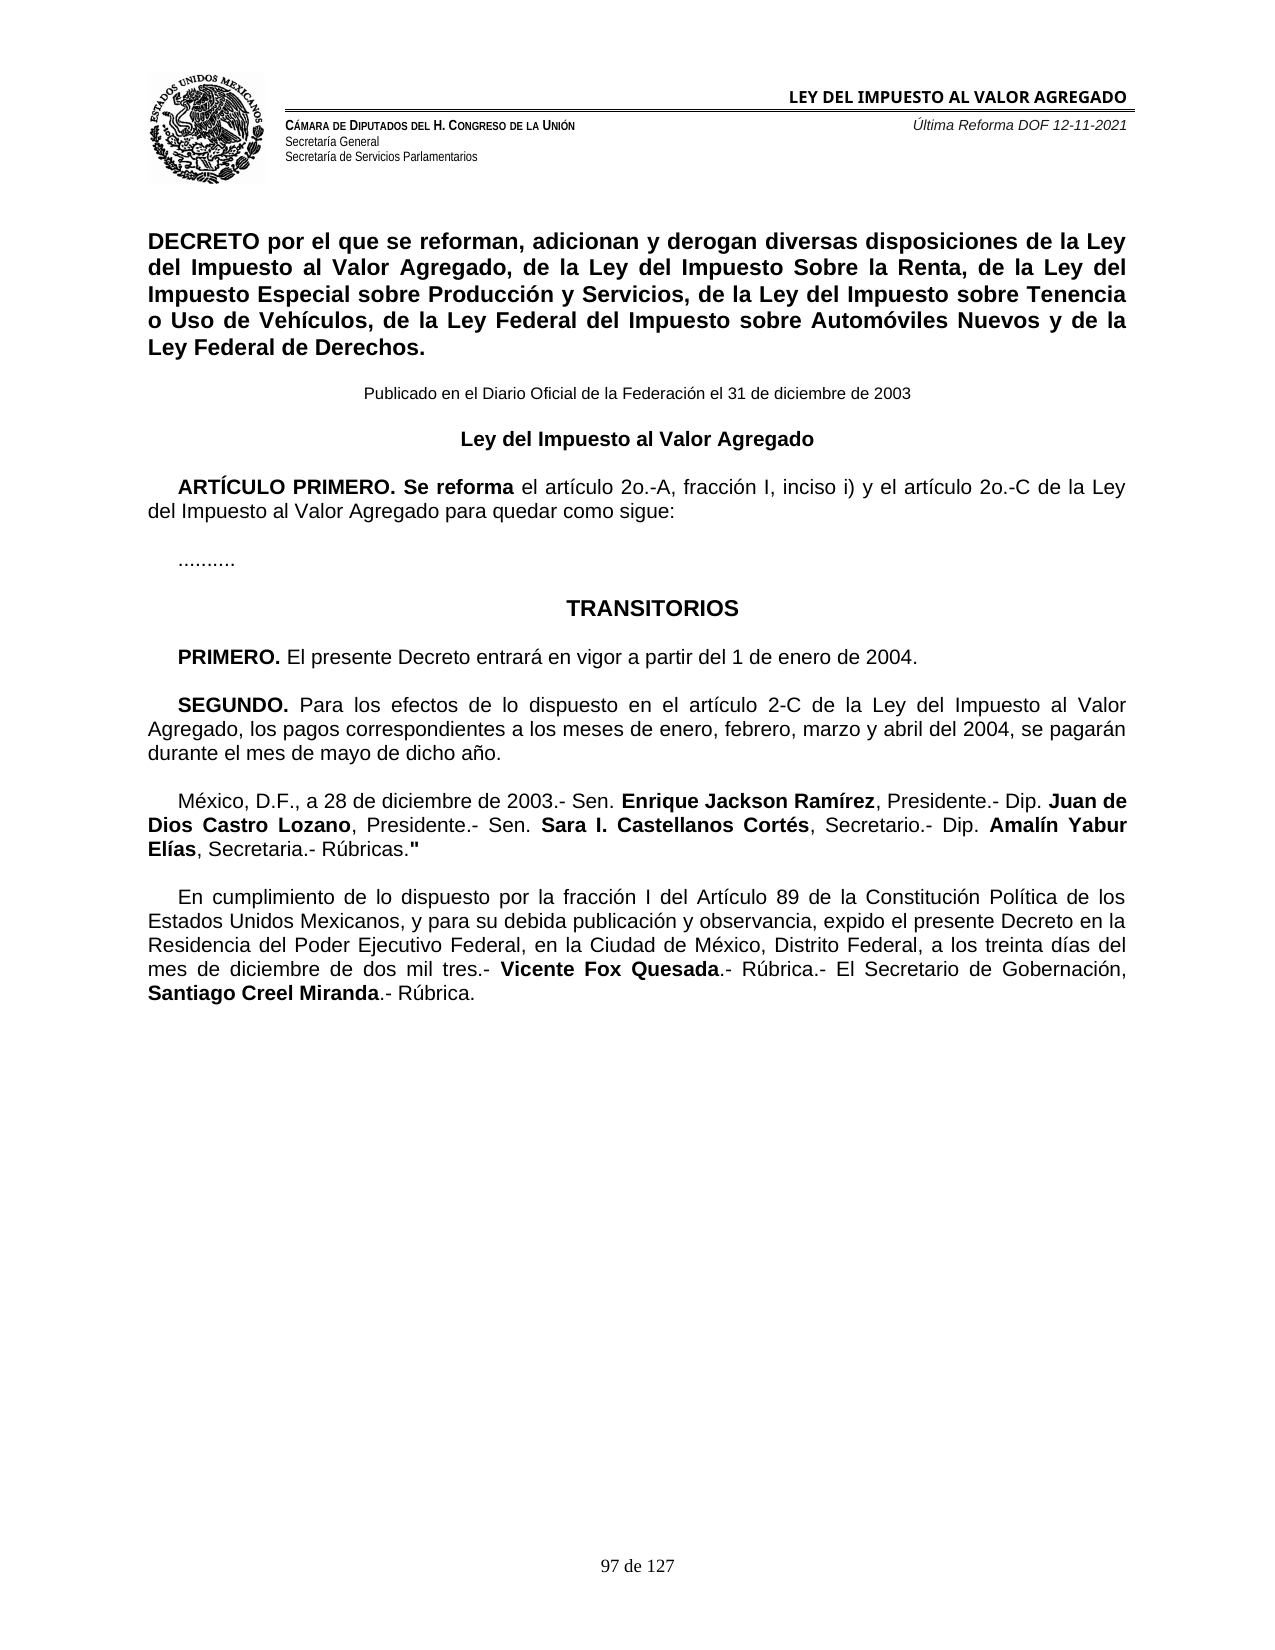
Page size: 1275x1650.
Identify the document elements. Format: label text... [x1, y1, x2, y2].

text Publicado en el Diario Oficial de la Federación el 31 de diciembre de 2003 [148, 384, 1127, 403]
text Ley del Impuesto al Valor Agregado [148, 427, 1127, 451]
text DECRETO por el que se reforman, adicionan y derogan diversas disposiciones de la Ley del Impuesto al Valor Agregado, de la Ley del Impuesto Sobre la Renta, de la Ley del Impuesto Especial sobre Producción y Servicios, de la Ley del Impuesto sobre Tenencia o Uso de Vehículos, de la Ley Federal del Impuesto sobre Automóviles Nuevos y de la Ley Federal de Derechos. [148, 228, 1127, 360]
text SEGUNDO. Para los efectos de lo dispuesto en el artículo 2-C de la Ley del Impuesto al Valor Agregado, los pagos correspondientes a los meses de enero, febrero, marzo y abril del 2004, se pagarán durante el mes de mayo de dicho año. [148, 693, 1127, 765]
text ARTÍCULO PRIMERO. Se reforma el artículo 2o.-A, fracción I, inciso i) y el artículo 2o.-C de la Ley del Impuesto al Valor Agregado para quedar como sigue: [148, 475, 1127, 523]
text PRIMERO. El presente Decreto entrará en vigor a partir del 1 de enero de 2004. [148, 645, 1127, 669]
text .......... [148, 547, 1127, 571]
text México, D.F., a 28 de diciembre de 2003.- Sen. Enrique Jackson Ramírez, Presidente.- Dip. Juan de Dios Castro Lozano, Presidente.- Sen. Sara I. Castellanos Cortés, Secretario.- Dip. Amalín Yabur Elías, Secretaria.- Rúbricas." [148, 789, 1127, 861]
text TRANSITORIOS [148, 594, 1127, 621]
text En cumplimiento de lo dispuesto por la fracción I del Artículo 89 de la Constitución Política de los Estados Unidos Mexicanos, y para su debida publicación y observancia, expido el presente Decreto en la Residencia del Poder Ejecutivo Federal, en la Ciudad de México, Distrito Federal, a los treinta días del mes de diciembre de dos mil tres.- Vicente Fox Quesada.- Rúbrica.- El Secretario de Gobernación, Santiago Creel Miranda.- Rúbrica. [148, 884, 1127, 1004]
